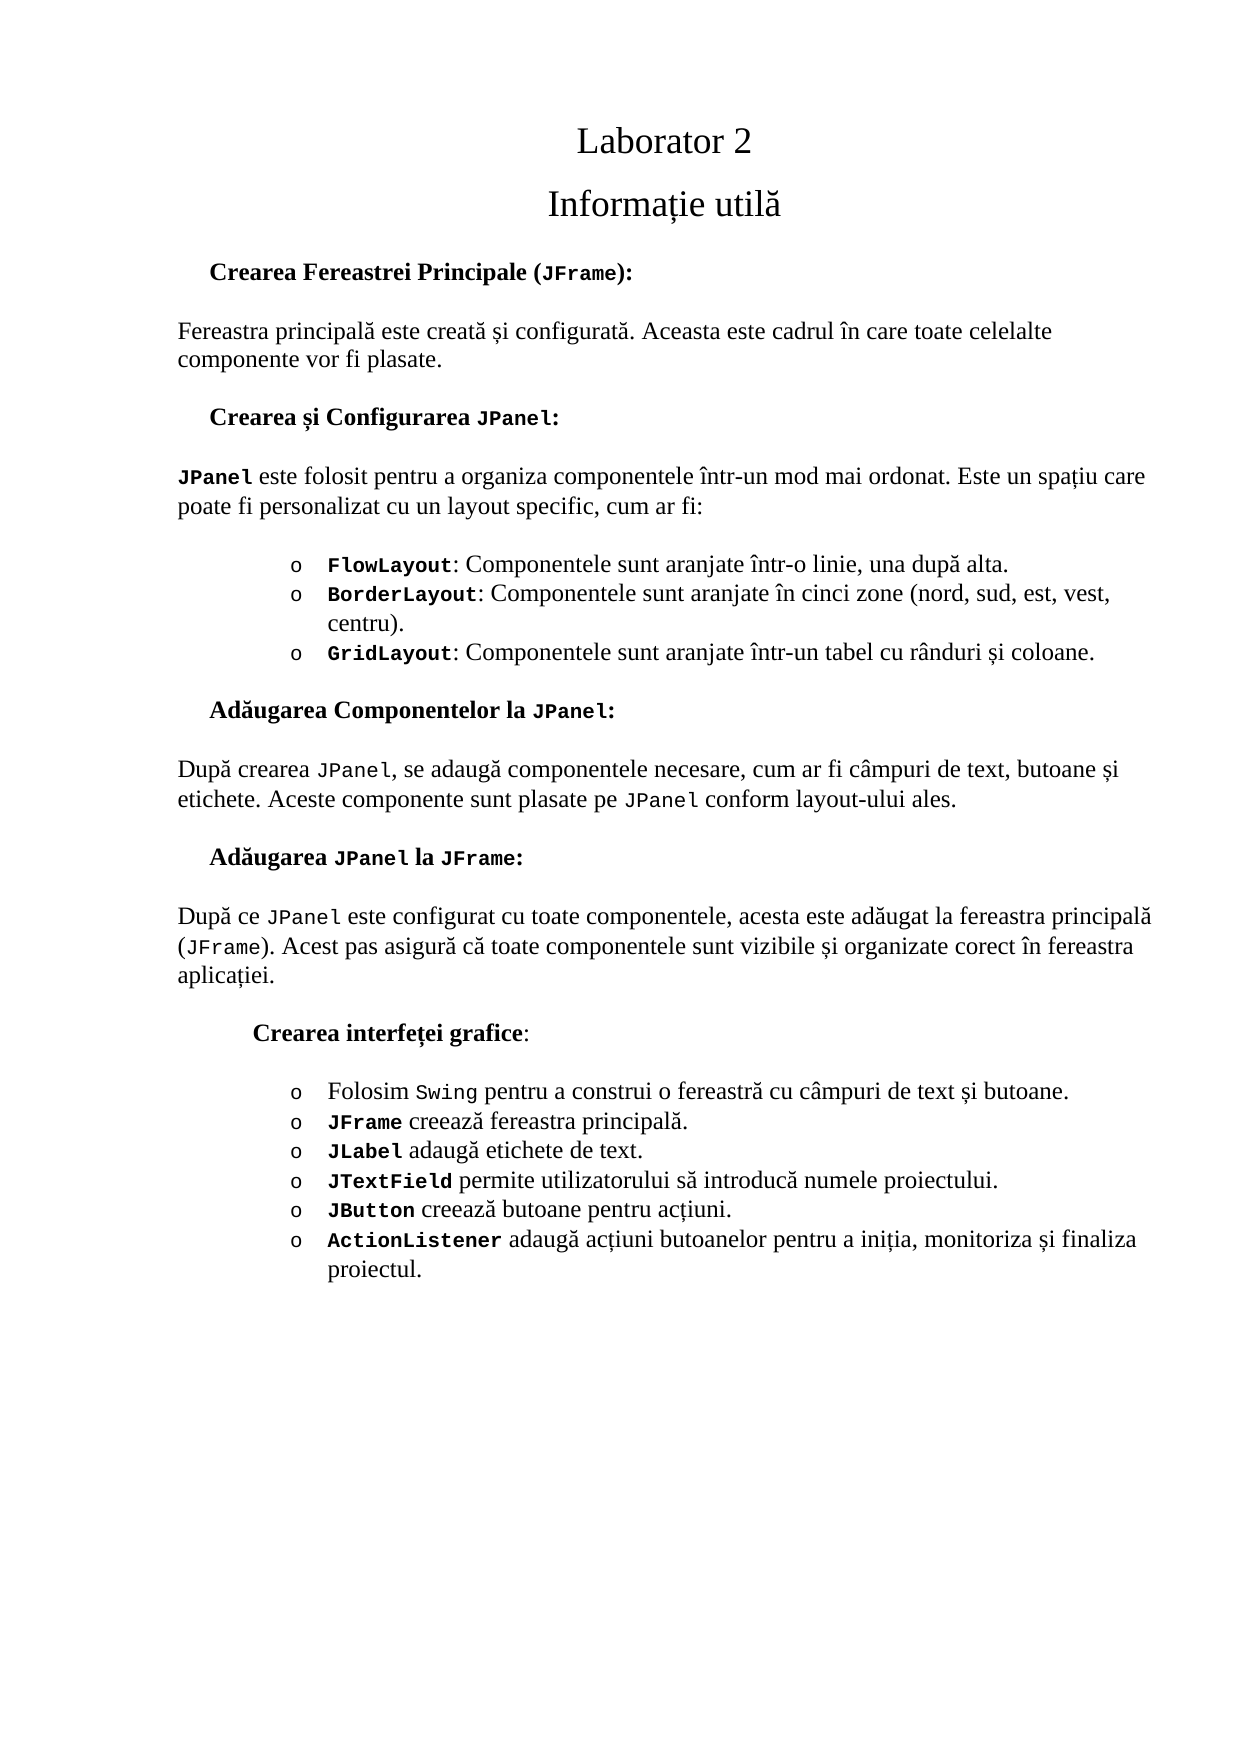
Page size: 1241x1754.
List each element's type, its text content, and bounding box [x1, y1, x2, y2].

list BorderLayout: Componentele sunt aranjate în cinci zone (nord, sud, est, vest, centru). [290, 578, 1152, 637]
text Informație utilă [177, 181, 1152, 224]
text  Adăugarea Componentelor la JPanel: [177, 695, 1152, 725]
list Folosim Swing pentru a construi o fereastră cu câmpuri de text și butoane. [290, 1076, 1152, 1106]
list ActionListener adaugă acțiuni butoanelor pentru a iniția, monitoriza și finaliza proiectul. [290, 1224, 1152, 1282]
list JTextField permite utilizatorului să introducă numele proiectului. [290, 1165, 1152, 1194]
list JFrame creează fereastra principală. [290, 1106, 1152, 1135]
text JPanel este folosit pentru a organiza componentele într-un mod mai ordonat. Este un spațiu care poate fi personalizat cu un layout specific, cum ar fi: [177, 461, 1152, 519]
text După crearea JPanel, se adaugă componentele necesare, cum ar fi câmpuri de text, butoane și etichete. Aceste componente sunt plasate pe JPanel conform layout-ului ales. [177, 754, 1152, 813]
text Crearea interfeței grafice: [252, 1018, 1152, 1047]
list FlowLayout: Componentele sunt aranjate într-o linie, una după alta. [290, 549, 1152, 578]
text După ce JPanel este configurat cu toate componentele, acesta este adăugat la fereastra principală (JFrame). Acest pas asigură că toate componentele sunt vizibile și organizate corect în fereastra aplicației. [177, 901, 1152, 989]
text Laborator 2 [177, 118, 1152, 161]
list JLabel adaugă etichete de text. [290, 1135, 1152, 1165]
list GridLayout: Componentele sunt aranjate într-un tabel cu rânduri și coloane. [290, 637, 1152, 666]
text  Adăugarea JPanel la JFrame: [177, 842, 1152, 872]
list JButton creează butoane pentru acțiuni. [290, 1194, 1152, 1224]
text  Crearea Fereastrei Principale (JFrame): [177, 257, 1152, 287]
text  Crearea și Configurarea JPanel: [177, 402, 1152, 432]
text Fereastra principală este creată și configurată. Aceasta este cadrul în care toate celelalte componente vor fi plasate. [177, 316, 1152, 373]
